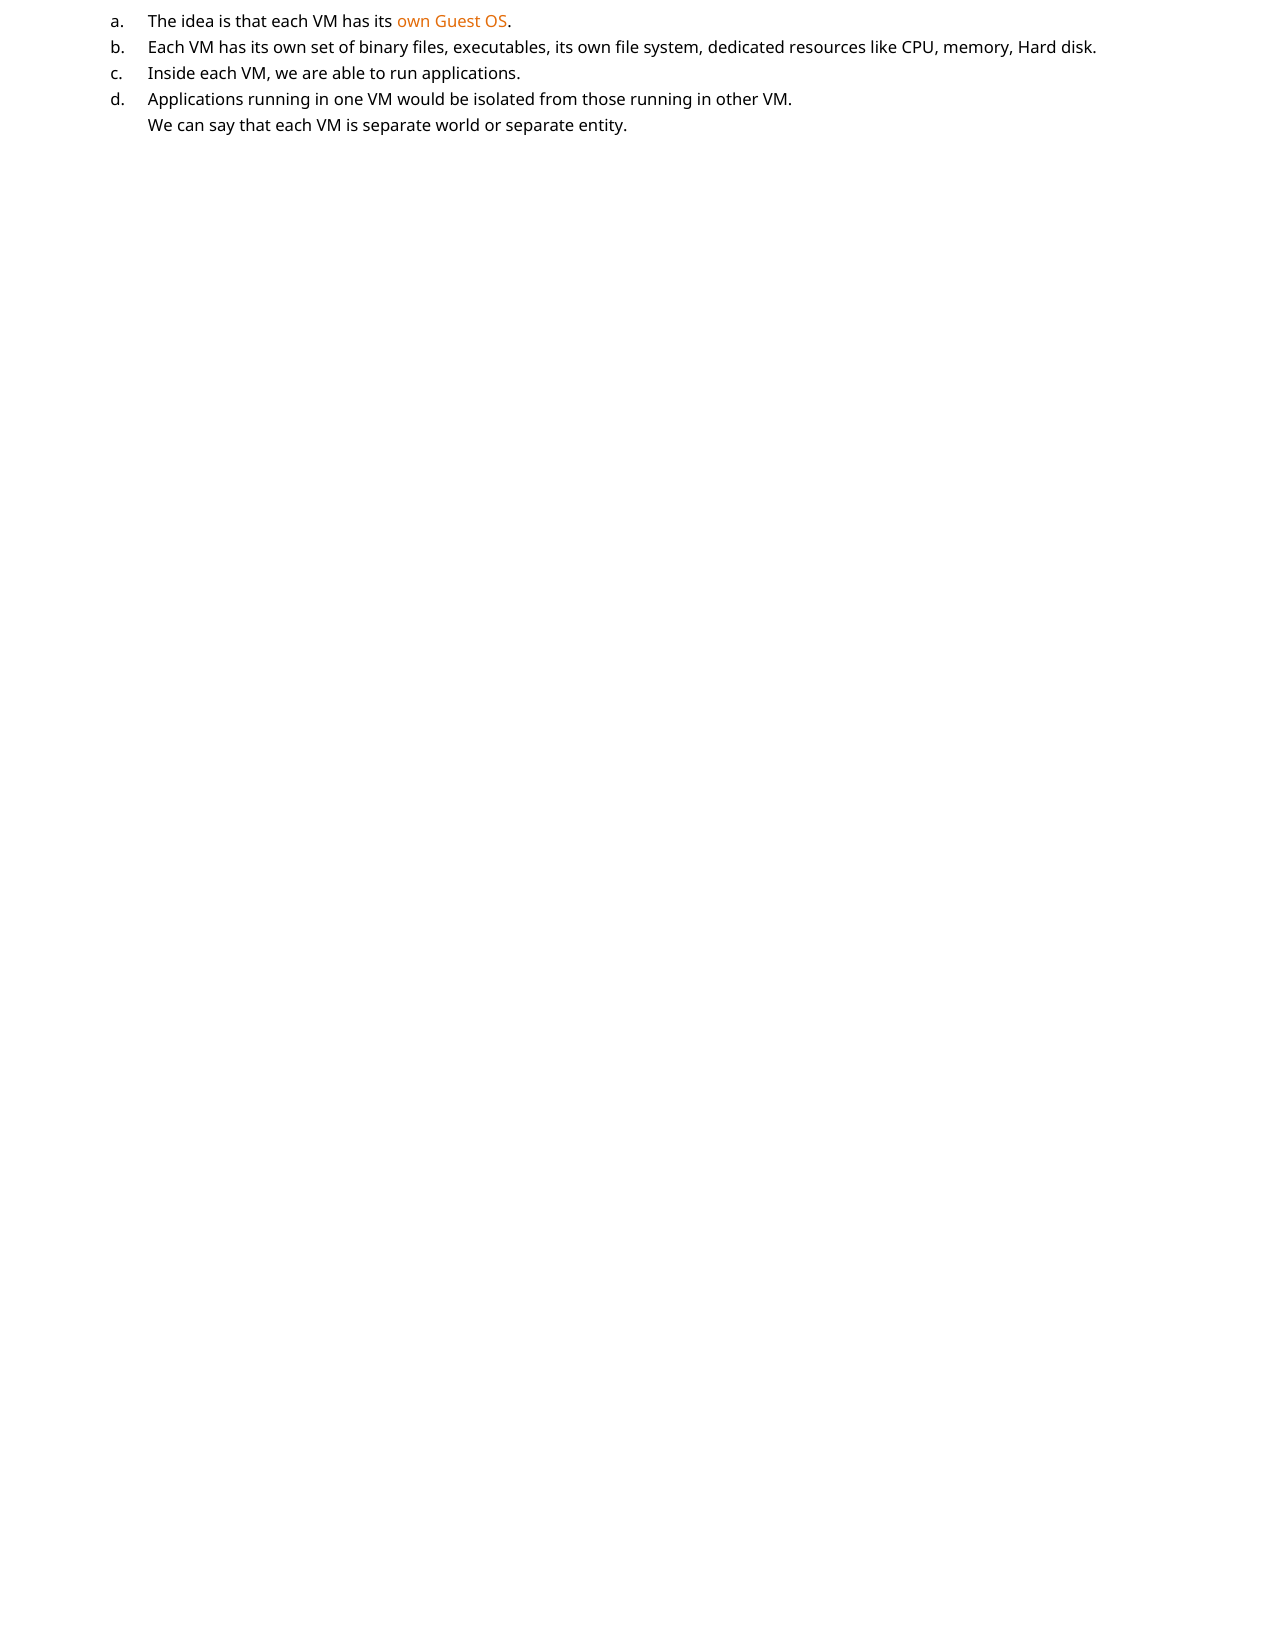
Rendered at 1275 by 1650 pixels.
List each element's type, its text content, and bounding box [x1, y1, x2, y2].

list Applications running in one VM would be isolated from those running in other VM. We can say that each VM is separate world or separate entity. [110, 87, 1255, 136]
list Each VM has its own set of binary files, executables, its own file system, dedicated resources like CPU, memory, Hard disk. [110, 35, 1255, 58]
list The idea is that each VM has its own Guest OS. [110, 9, 1255, 32]
list Inside each VM, we are able to run applications. [110, 61, 1255, 84]
